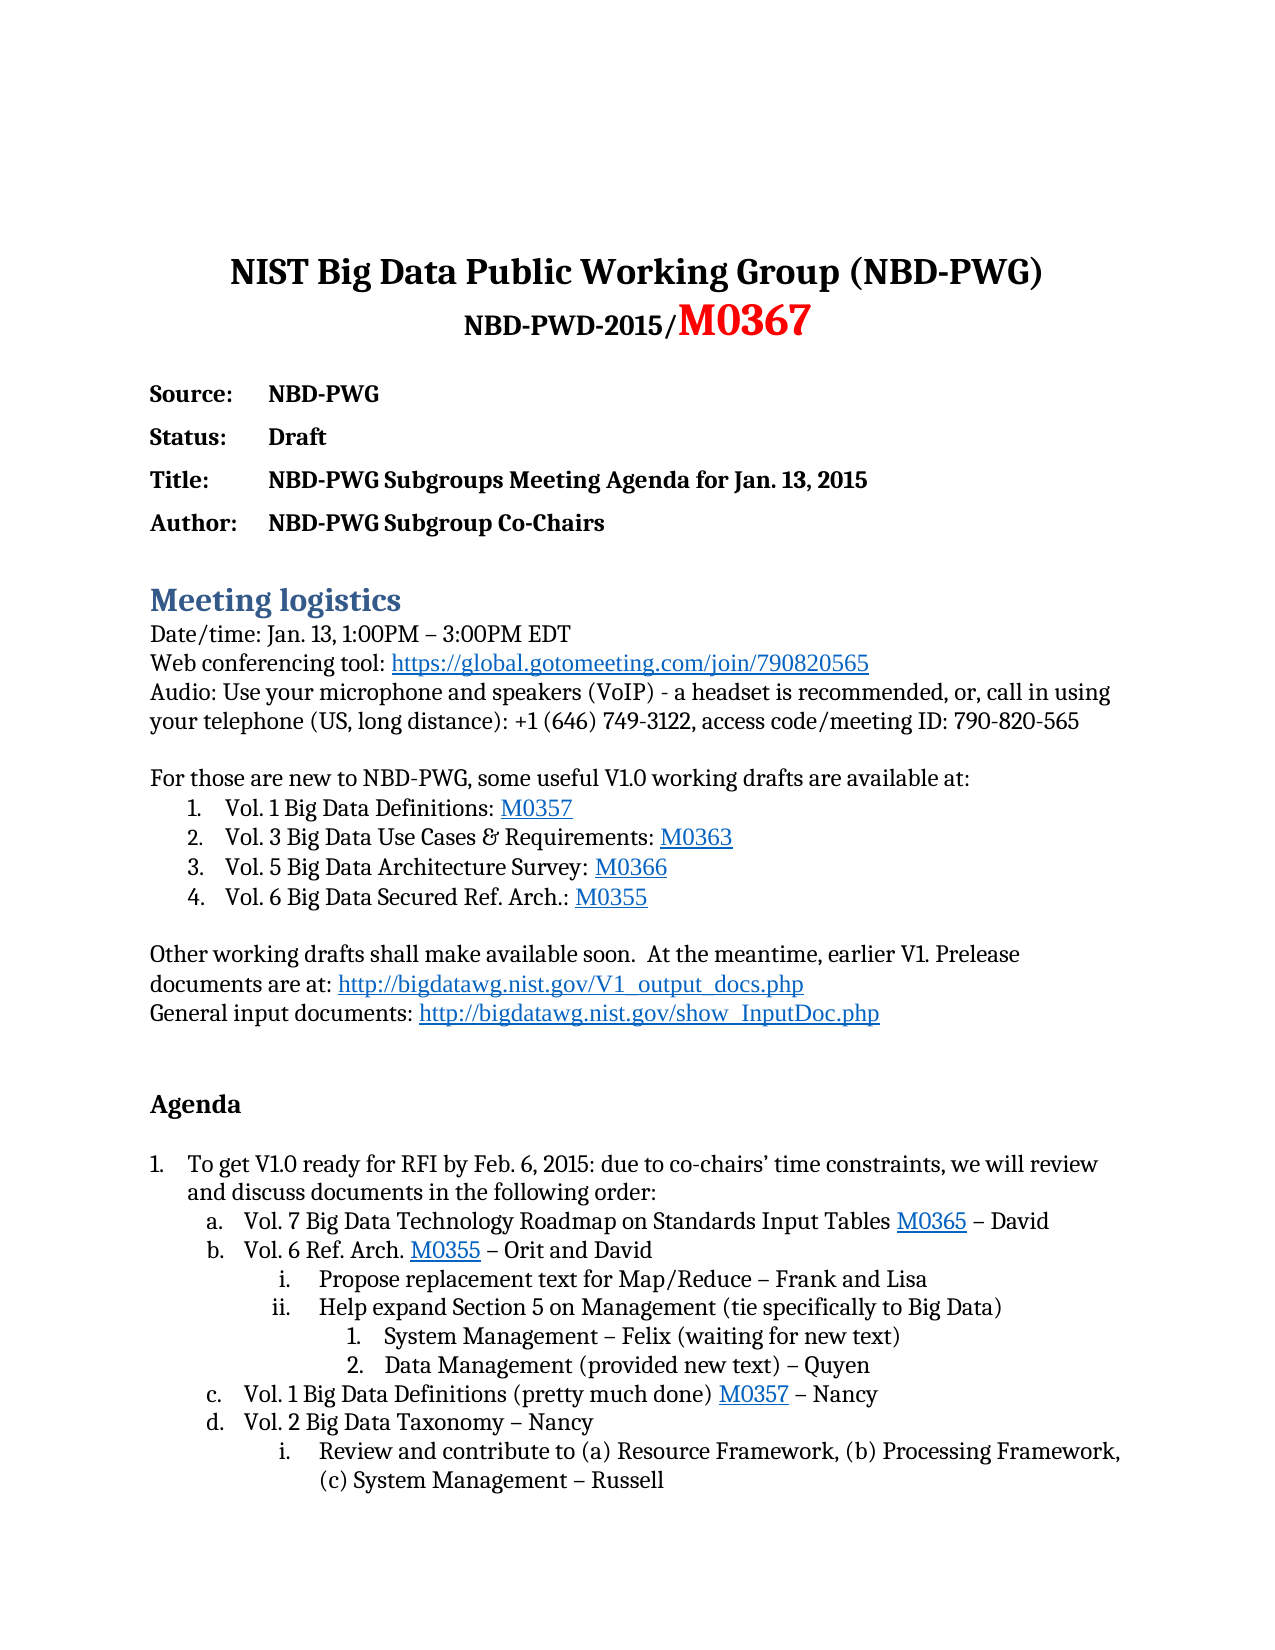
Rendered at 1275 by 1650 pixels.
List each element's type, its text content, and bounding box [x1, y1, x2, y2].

text Author: NBD-PWG Subgroup Co-Chairs [150, 509, 1125, 538]
list Vol. 6 Big Data Secured Ref. Arch.: M0355 [187, 882, 1125, 911]
list Vol. 3 Big Data Use Cases & Requirements: M0363 [187, 822, 1125, 852]
text Status: Draft [150, 423, 1125, 452]
text Title: NBD-PWG Subgroups Meeting Agenda for Jan. 13, 2015 [150, 466, 1125, 495]
list Vol. 2 Big Data Taxonomy – Nancy [206, 1408, 1125, 1437]
list Review and contribute to (a) Resource Framework, (b) Processing Framework, (c) System Management – Russell [291, 1437, 1125, 1494]
list Data Management (provided new text) – Quyen [347, 1351, 1125, 1379]
text General input documents: http://bigdatawg.nist.gov/show_InputDoc.php [150, 998, 1125, 1028]
text Date/time: Jan. 13, 1:00PM – 3:00PM EDT [150, 619, 1125, 648]
text Meeting logistics [150, 581, 1125, 619]
text NBD-PWD-2015/M0367 [150, 294, 1125, 346]
list Vol. 5 Big Data Architecture Survey: M0366 [187, 852, 1125, 882]
text Other working drafts shall make available soon. At the meantime, earlier V1. Prelease documents are at: http://bigdatawg.nist.gov/V1_output_docs.php [150, 940, 1125, 998]
text For those are new to NBD-PWG, some useful V1.0 working drafts are available at: [150, 764, 1125, 793]
list Propose replacement text for Map/Reduce – Frank and Lisa [291, 1264, 1125, 1293]
text Source: NBD-PWG [150, 380, 1125, 409]
list Vol. 1 Big Data Definitions: M0357 [187, 793, 1125, 822]
list To get V1.0 ready for RFI by Feb. 6, 2015: due to co-chairs’ time constraints, we will review and discuss documents in the following order: [150, 1149, 1125, 1207]
list Help expand Section 5 on Management (tie specifically to Big Data) [291, 1293, 1125, 1322]
text Audio: Use your microphone and speakers (VoIP) - a headset is recommended, or, call in using your telephone (US, long distance): +1 (646) 749-3122, access code/meeting ID: 790-820-565 [150, 678, 1125, 735]
list System Management – Felix (waiting for new text) [347, 1322, 1125, 1351]
list Vol. 7 Big Data Technology Roadmap on Standards Input Tables M0365 – David [206, 1207, 1125, 1236]
list Vol. 1 Big Data Definitions (pretty much done) M0357 – Nancy [206, 1379, 1125, 1408]
list Vol. 6 Ref. Arch. M0355 – Orit and David [206, 1236, 1125, 1264]
text NIST Big Data Public Working Group (NBD-PWG) [150, 251, 1125, 294]
subtitle Agenda [150, 1089, 1125, 1121]
text Web conferencing tool: https://global.gotomeeting.com/join/790820565 [150, 648, 1125, 678]
